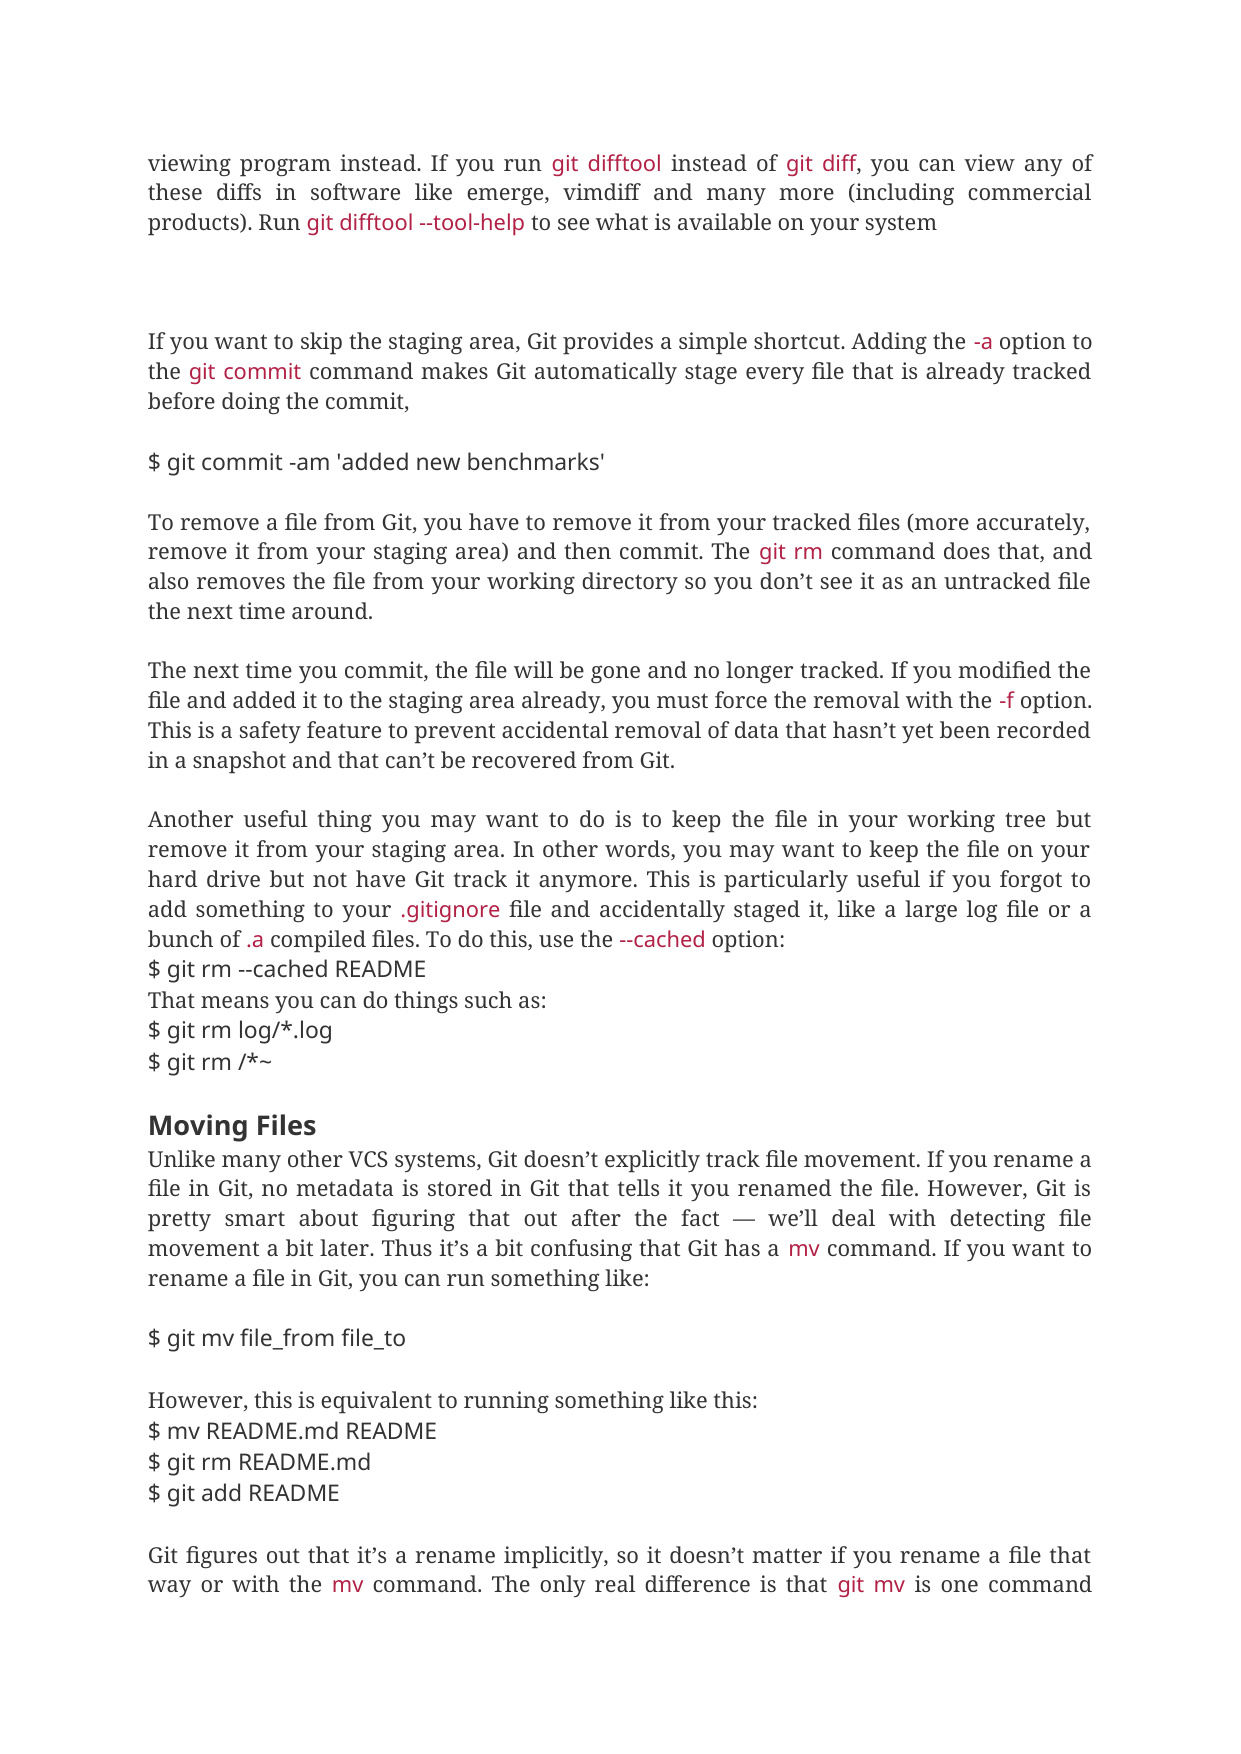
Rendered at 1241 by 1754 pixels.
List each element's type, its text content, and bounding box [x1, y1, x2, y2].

text To remove a file from Git, you have to remove it from your tracked files (more accurately, remove it from your staging area) and then commit. The git rm command does that, and also removes the file from your working directory so you don’t see it as an untracked file the next time around. [148, 507, 1093, 626]
text Another useful thing you may want to do is to keep the file in your working tree but remove it from your staging area. In other words, you may want to keep the file on your hard drive but not have Git track it anymore. This is particularly useful if you forgot to add something to your .gitignore file and accidentally staged it, like a large log file or a bunch of .a compiled files. To do this, use the --cached option: [148, 804, 1093, 953]
text If you want to skip the staging area, Git provides a simple shortcut. Adding the -a option to the git commit command makes Git automatically stage every file that is already tracked before doing the commit, [148, 326, 1093, 416]
text $ git add README [148, 1477, 1093, 1508]
text Moving Files [148, 1107, 1093, 1144]
text $ mv README.md README [148, 1415, 1093, 1446]
text $ git mv file_from file_to [148, 1322, 1093, 1354]
text $ git rm README.md [148, 1446, 1093, 1477]
text $ git rm /*~ [148, 1046, 1093, 1077]
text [148, 148, 1093, 237]
text $ git commit -am 'added new benchmarks' [148, 446, 1093, 477]
text The next time you commit, the file will be gone and no longer tracked. If you modified the file and added it to the staging area already, you must force the removal with the -f option. This is a safety feature to prevent accidental removal of data that hasn’t yet been recorded in a snapshot and that can’t be recovered from Git. [148, 656, 1093, 775]
text $ git rm log/*.log [148, 1014, 1093, 1046]
text $ git rm --cached README [148, 953, 1093, 985]
text That means you can do things such as: [148, 985, 1093, 1014]
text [148, 1540, 1093, 1599]
text However, this is equivalent to running something like this: [148, 1385, 1093, 1415]
text Unlike many other VCS systems, Git doesn’t explicitly track file movement. If you rename a file in Git, no metadata is stored in Git that tells it you renamed the file. However, Git is pretty smart about figuring that out after the fact — we’ll deal with detecting file movement a bit later. Thus it’s a bit confusing that Git has a mv command. If you want to rename a file in Git, you can run something like: [148, 1144, 1093, 1293]
